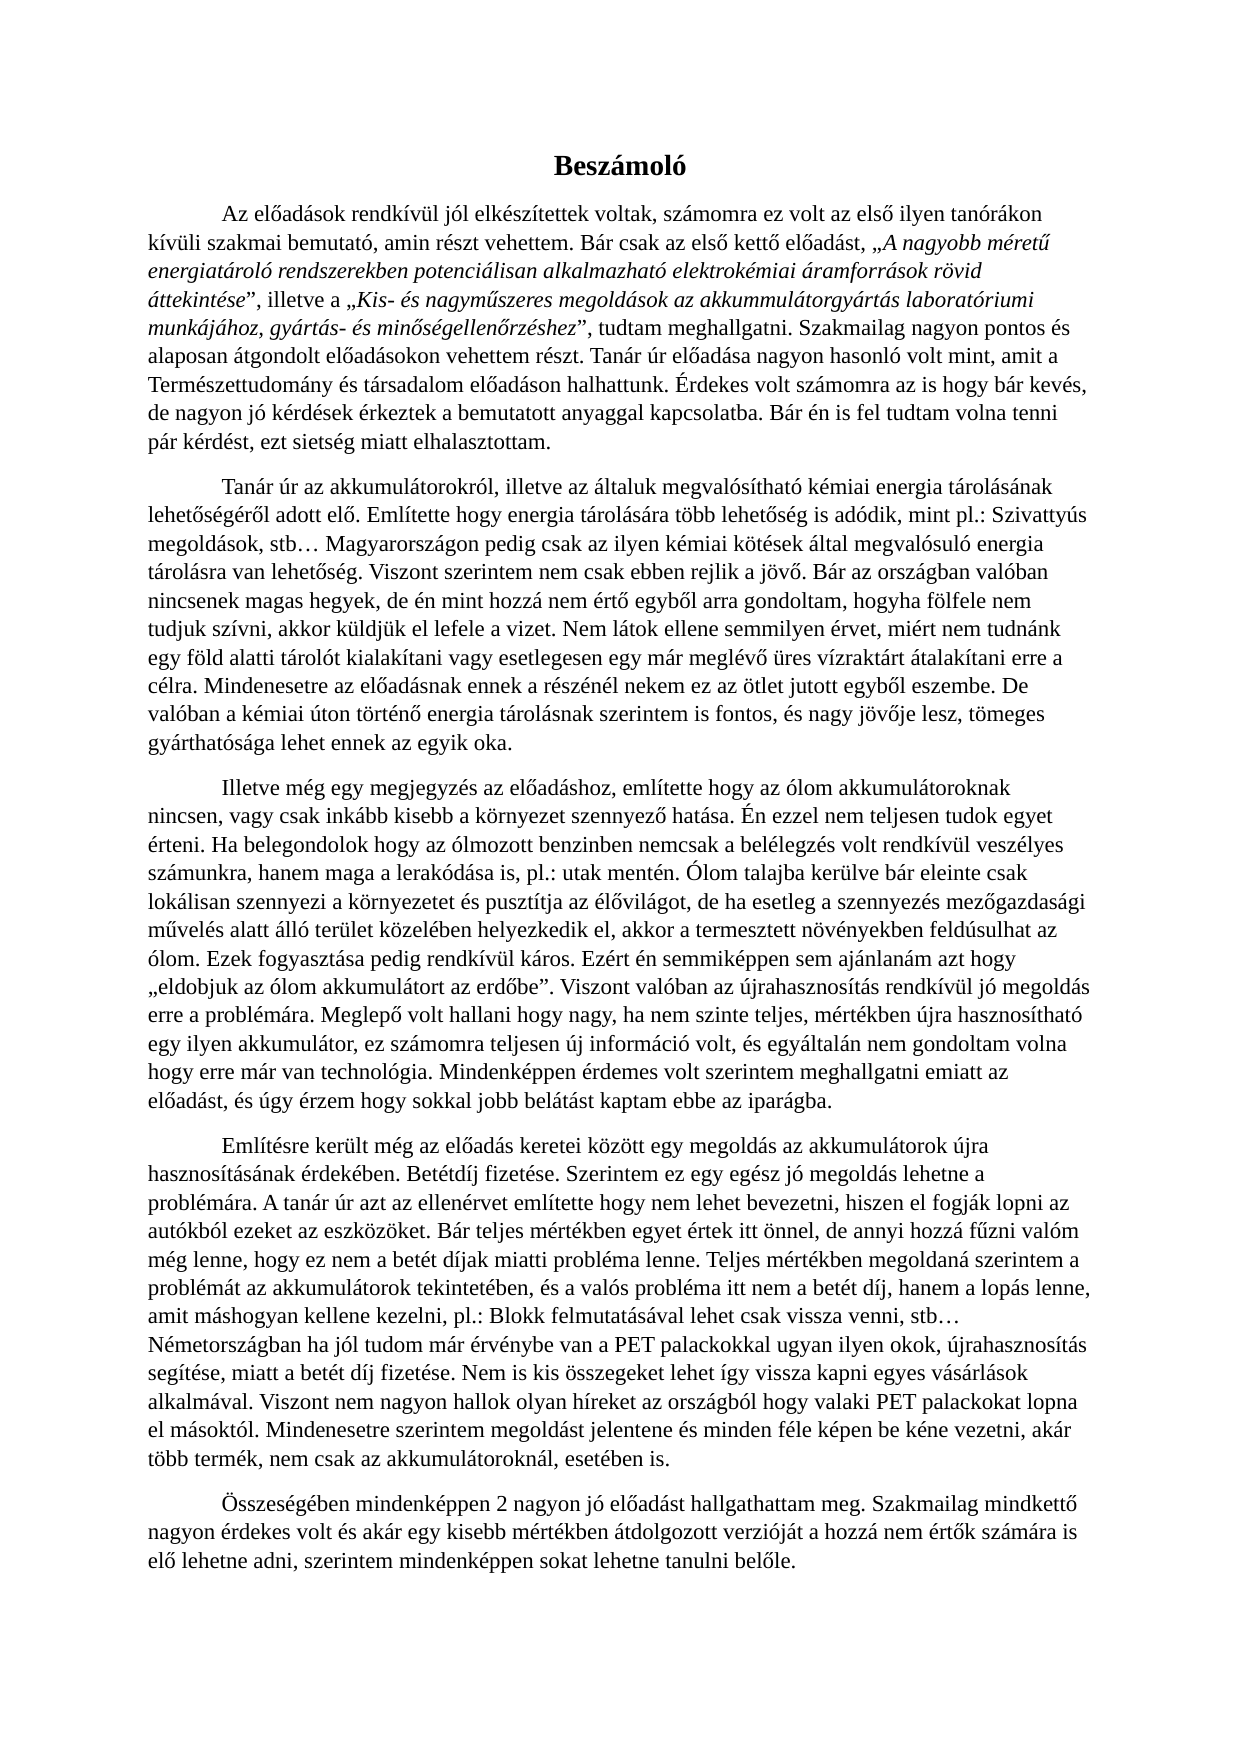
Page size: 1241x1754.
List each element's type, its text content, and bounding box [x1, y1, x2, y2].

text Tanár úr az akkumulátorokról, illetve az általuk megvalósítható kémiai energia tárolásának lehetőségéről adott elő. Említette hogy energia tárolására több lehetőség is adódik, mint pl.: Szivattyús megoldások, stb… Magyarországon pedig csak az ilyen kémiai kötések által megvalósuló energia tárolásra van lehetőség. Viszont szerintem nem csak ebben rejlik a jövő. Bár az országban valóban nincsenek magas hegyek, de én mint hozzá nem értő egyből arra gondoltam, hogyha fölfele nem tudjuk szívni, akkor küldjük el lefele a vizet. Nem látok ellene semmilyen érvet, miért nem tudnánk egy föld alatti tárolót kialakítani vagy esetlegesen egy már meglévő üres vízraktárt átalakítani erre a célra. Mindenesetre az előadásnak ennek a részénél nekem ez az ötlet jutott egyből eszembe. De valóban a kémiai úton történő energia tárolásnak szerintem is fontos, és nagy jövője lesz, tömeges gyárthatósága lehet ennek az egyik oka. [148, 473, 1093, 755]
text Összeségében mindenképpen 2 nagyon jó előadást hallgathattam meg. Szakmailag mindkettő nagyon érdekes volt és akár egy kisebb mértékben átdolgozott verzióját a hozzá nem értők számára is elő lehetne adni, szerintem mindenképpen sokat lehetne tanulni belőle. [148, 1490, 1093, 1573]
text Említésre került még az előadás keretei között egy megoldás az akkumulátorok újra hasznosításának érdekében. Betétdíj fizetése. Szerintem ez egy egész jó megoldás lehetne a problémára. A tanár úr azt az ellenérvet említette hogy nem lehet bevezetni, hiszen el fogják lopni az autókból ezeket az eszközöket. Bár teljes mértékben egyet értek itt önnel, de annyi hozzá fűzni valóm még lenne, hogy ez nem a betét díjak miatti probléma lenne. Teljes mértékben megoldaná szerintem a problémát az akkumulátorok tekintetében, és a valós probléma itt nem a betét díj, hanem a lopás lenne, amit máshogyan kellene kezelni, pl.: Blokk felmutatásával lehet csak vissza venni, stb… Németországban ha jól tudom már érvénybe van a PET palackokkal ugyan ilyen okok, újrahasznosítás segítése, miatt a betét díj fizetése. Nem is kis összegeket lehet így vissza kapni egyes vásárlások alkalmával. Viszont nem nagyon hallok olyan híreket az országból hogy valaki PET palackokat lopna el másoktól. Mindenesetre szerintem megoldást jelentene és minden féle képen be kéne vezetni, akár több termék, nem csak az akkumulátoroknál, esetében is. [148, 1132, 1093, 1471]
text Az előadások rendkívül jól elkészítettek voltak, számomra ez volt az első ilyen tanórákon kívüli szakmai bemutató, amin részt vehettem. Bár csak az első kettő előadást, „A nagyobb méretű energiatároló rendszerekben potenciálisan alkalmazható elektrokémiai áramforrások rövid áttekintése”, illetve a „Kis- és nagyműszeres megoldások az akkummulátorgyártás laboratóriumi munkájához, gyártás- és minőségellenőrzéshez”, tudtam meghallgatni. Szakmailag nagyon pontos és alaposan átgondolt előadásokon vehettem részt. Tanár úr előadása nagyon hasonló volt mint, amit a Természettudomány és társadalom előadáson halhattunk. Érdekes volt számomra az is hogy bár kevés, de nagyon jó kérdések érkeztek a bemutatott anyaggal kapcsolatba. Bár én is fel tudtam volna tenni pár kérdést, ezt sietség miatt elhalasztottam. [148, 200, 1093, 454]
text Beszámoló [148, 148, 1093, 181]
text Illetve még egy megjegyzés az előadáshoz, említette hogy az ólom akkumulátoroknak nincsen, vagy csak inkább kisebb a környezet szennyező hatása. Én ezzel nem teljesen tudok egyet érteni. Ha belegondolok hogy az ólmozott benzinben nemcsak a belélegzés volt rendkívül veszélyes számunkra, hanem maga a lerakódása is, pl.: utak mentén. Ólom talajba kerülve bár eleinte csak lokálisan szennyezi a környezetet és pusztítja az élővilágot, de ha esetleg a szennyezés mezőgazdasági művelés alatt álló terület közelében helyezkedik el, akkor a termesztett növényekben feldúsulhat az ólom. Ezek fogyasztása pedig rendkívül káros. Ezért én semmiképpen sem ajánlanám azt hogy „eldobjuk az ólom akkumulátort az erdőbe”. Viszont valóban az újrahasznosítás rendkívül jó megoldás erre a problémára. Meglepő volt hallani hogy nagy, ha nem szinte teljes, mértékben újra hasznosítható egy ilyen akkumulátor, ez számomra teljesen új információ volt, és egyáltalán nem gondoltam volna hogy erre már van technológia. Mindenképpen érdemes volt szerintem meghallgatni emiatt az előadást, és úgy érzem hogy sokkal jobb belátást kaptam ebbe az iparágba. [148, 774, 1093, 1113]
